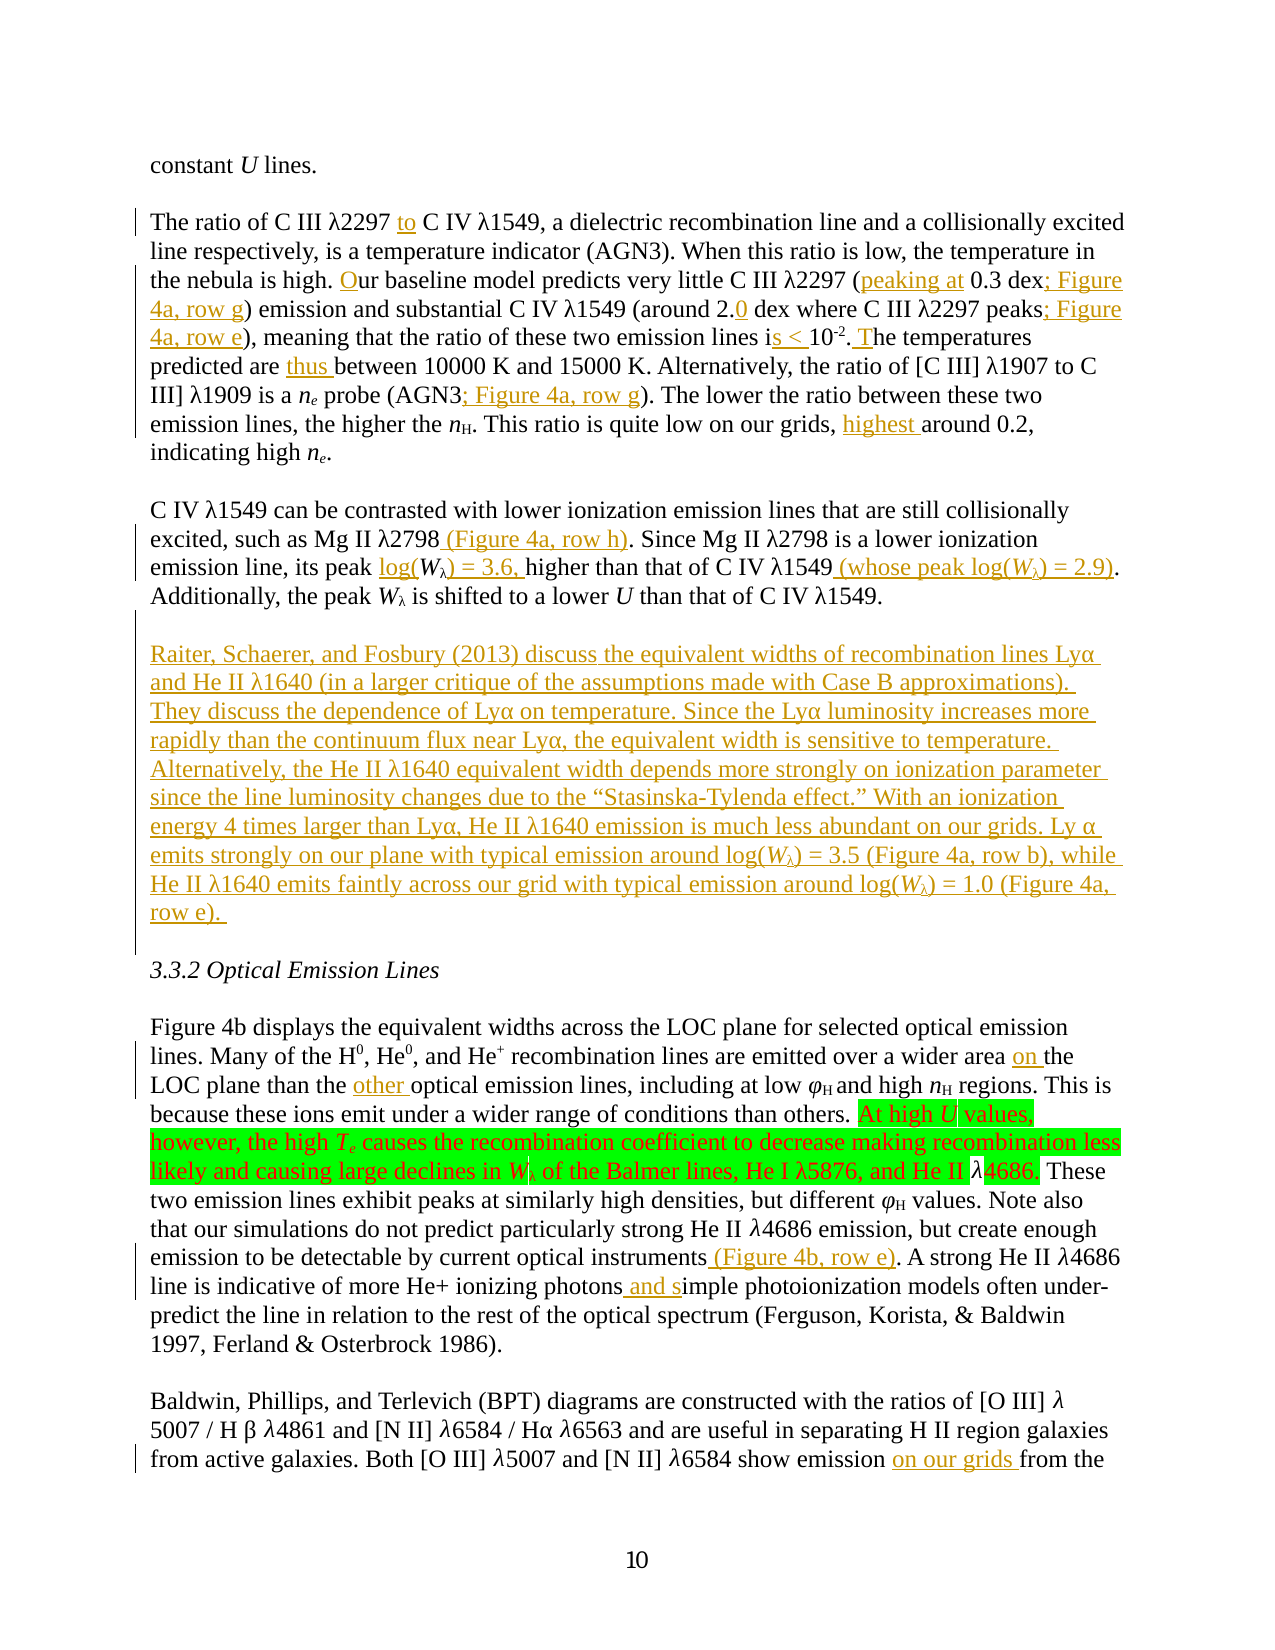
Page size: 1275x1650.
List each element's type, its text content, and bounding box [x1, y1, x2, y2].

text C IV λ1549 can be contrasted with lower ionization emission lines that are still collisionally excited, such as Mg II λ2798. Since Mg II λ2798 is a lower ionization emission line, its peak Wλhigher than that of C IV λ1549. Additionally, the peak Wλ is shifted to a lower U than that of C IV λ1549. [150, 495, 1125, 610]
text The ratio of C III λ2297 C IV λ1549, a dielectric recombination line and a collisionally excited line respectively, is a temperature indicator (AGN3). When this ratio is low, the temperature in the nebula is high. ur baseline model predicts very little C III λ2297 ( 0.3 dex) emission and substantial C IV λ1549 (around 2. dex where C III λ2297 peaks), meaning that the ratio of these two emission lines i10-2.he temperatures predicted are between 10000 K and 15000 K. Alternatively, the ratio of [C III] λ1907 to C III] λ1909 is a ne probe (AGN3). The lower the ratio between these two emission lines, the higher the nH. This ratio is quite low on our grids, around 0.2, indicating high ne. [150, 207, 1125, 466]
text Figure 4b displays the equivalent widths across the LOC plane for selected optical emission lines. Many of the H0, He0, and He+ recombination lines are emitted over a wider area the LOC plane than the optical emission lines, including at low φH and high nH regions. This is because these ions emit under a wider range of conditions than others. At high U values, however, the high Te causes the recombination coefficient to decrease making recombination less likely and causing large declines in Wλ of the Balmer lines, He I λ5876, and He II 4686. These two emission lines exhibit peaks at similarly high densities, but different φH values. Note also that our simulations do not predict particularly strong He II 4686 emission, but create enough emission to be detectable by current optical instruments. A strong He II 4686 line is indicative of more He+ ionizing photonsimple photoionization models often under-predict the line in relation to the rest of the optical spectrum (Ferguson, Korista, & Baldwin 1997, Ferland & Osterbrock 1986). [150, 1012, 1125, 1357]
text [150, 150, 1125, 179]
text 3.3.2 Optical Emission Lines [150, 955, 1125, 984]
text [150, 1386, 1125, 1472]
